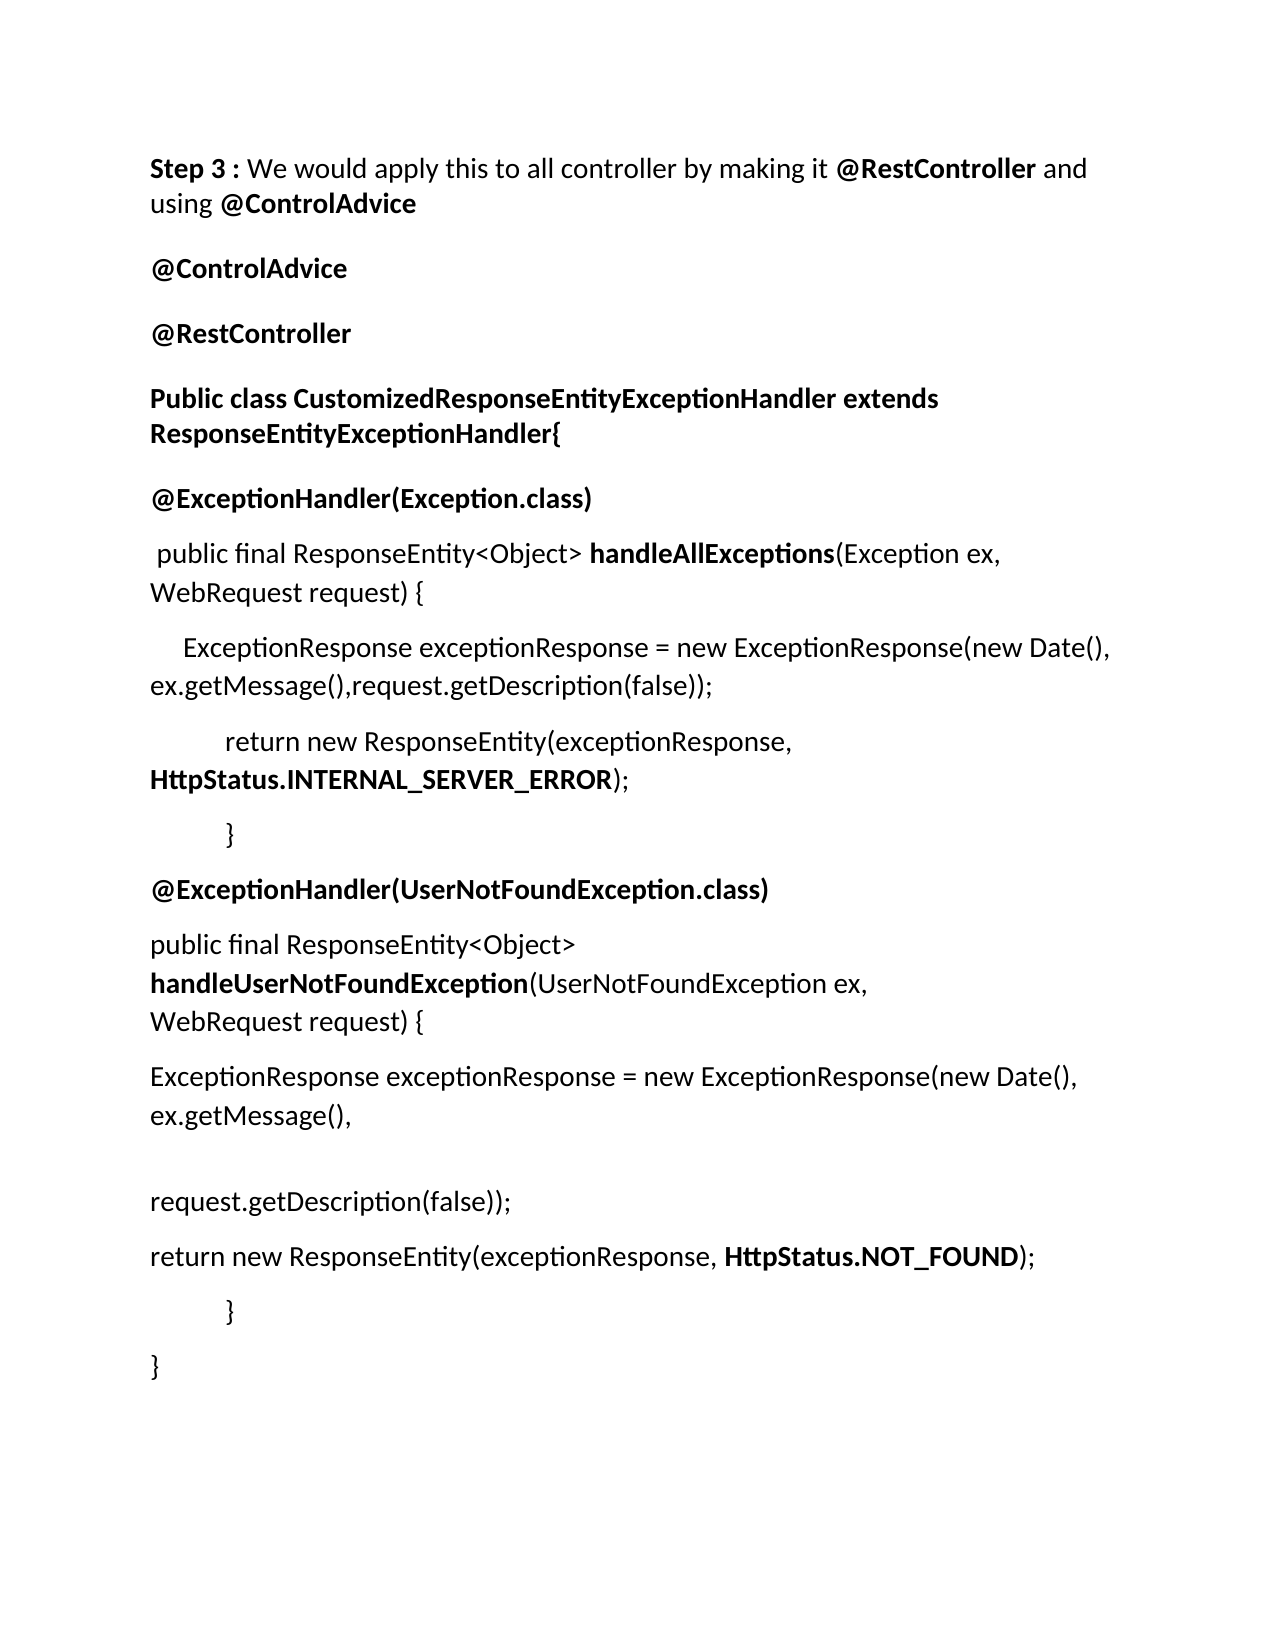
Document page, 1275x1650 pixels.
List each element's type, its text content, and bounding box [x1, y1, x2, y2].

text } [150, 816, 1125, 852]
text @ControlAdvice [150, 250, 1125, 286]
text public final ResponseEntity<Object> handleAllExceptions(Exception ex, WebRequest request) { [150, 536, 1125, 609]
text ExceptionResponse exceptionResponse = new ExceptionResponse(new Date(), ex.getMessage(), [150, 1058, 1125, 1132]
text @ExceptionHandler(UserNotFoundException.class) [150, 871, 1125, 907]
text ExceptionResponse exceptionResponse = new ExceptionResponse(new Date(), ex.getMessage(),request.getDescription(false)); [150, 629, 1125, 703]
text return new ResponseEntity(exceptionResponse, HttpStatus.NOT_FOUND); [150, 1238, 1125, 1273]
text return new ResponseEntity(exceptionResponse, HttpStatus.INTERNAL_SERVER_ERROR); [150, 723, 1125, 797]
text Step 3 : We would apply this to all controller by making it @RestController and using @ControlAdvice [150, 150, 1125, 221]
text @ExceptionHandler(Exception.class) [150, 480, 1125, 516]
text public final ResponseEntity<Object> handleUserNotFoundException(UserNotFoundException ex, WebRequest request) { [150, 926, 1125, 1039]
text @RestController [150, 315, 1125, 351]
text } [150, 1293, 1125, 1328]
text request.getDescription(false)); [150, 1152, 1125, 1218]
text Public class CustomizedResponseEntityExceptionHandler extends ResponseEntityExceptionHandler{ [150, 380, 1125, 451]
text } [150, 1348, 1125, 1384]
